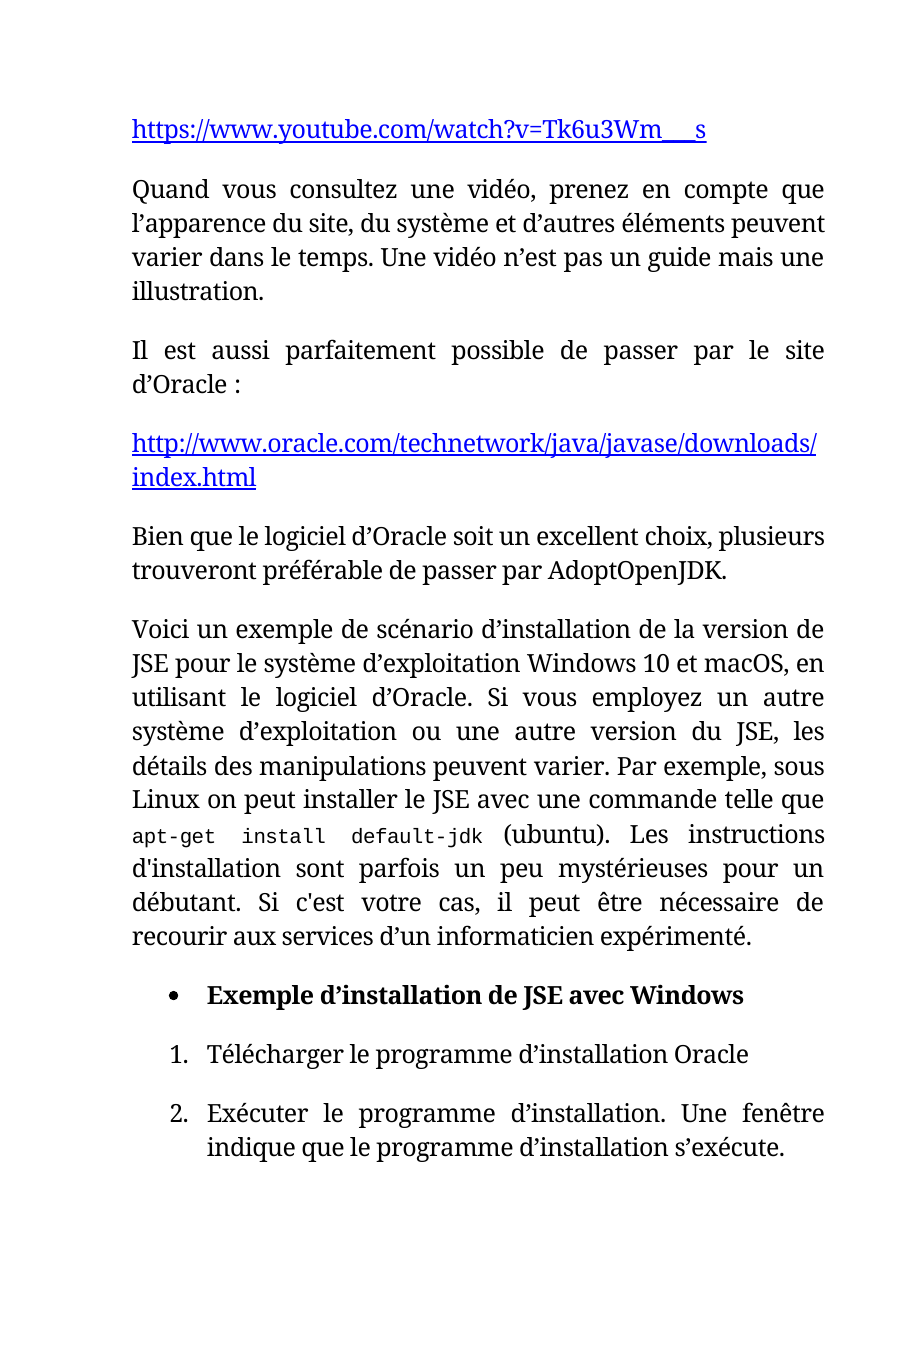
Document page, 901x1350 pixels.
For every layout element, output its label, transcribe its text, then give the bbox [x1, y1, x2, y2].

list Exemple d’installation de JSE avec Windows [169, 977, 825, 1012]
text Bien que le logiciel d’Oracle soit un excellent choix, plusieurs trouveront préférable de passer par AdoptOpenJDK. [132, 519, 825, 587]
text https://www.youtube.com/watch?v=Tk6u3Wm___s [132, 112, 825, 146]
text Il est aussi parfaitement possible de passer par le site d’Oracle : [132, 332, 825, 401]
list Télécharger le programme d’installation Oracle [169, 1037, 825, 1071]
text http://www.oracle.com/technetwork/java/javase/downloads/index.html [132, 426, 825, 494]
text Voici un exemple de scénario d’installation de la version de JSE pour le système d’exploitation Windows 10 et macOS, en utilisant le logiciel d’Oracle. Si vous employez un autre système d’exploitation ou une autre version du JSE, les détails des manipulations peuvent varier. Par exemple, sous Linux on peut installer le JSE avec une commande telle que apt-get install default-jdk (ubuntu). Les instructions d'installation sont parfois un peu mystérieuses pour un débutant. Si c'est votre cas, il peut être nécessaire de recourir aux services d’un informaticien expérimenté. [132, 612, 825, 952]
list Exécuter le programme d’installation. Une fenêtre indique que le programme d’installation s’exécute. [169, 1096, 825, 1164]
